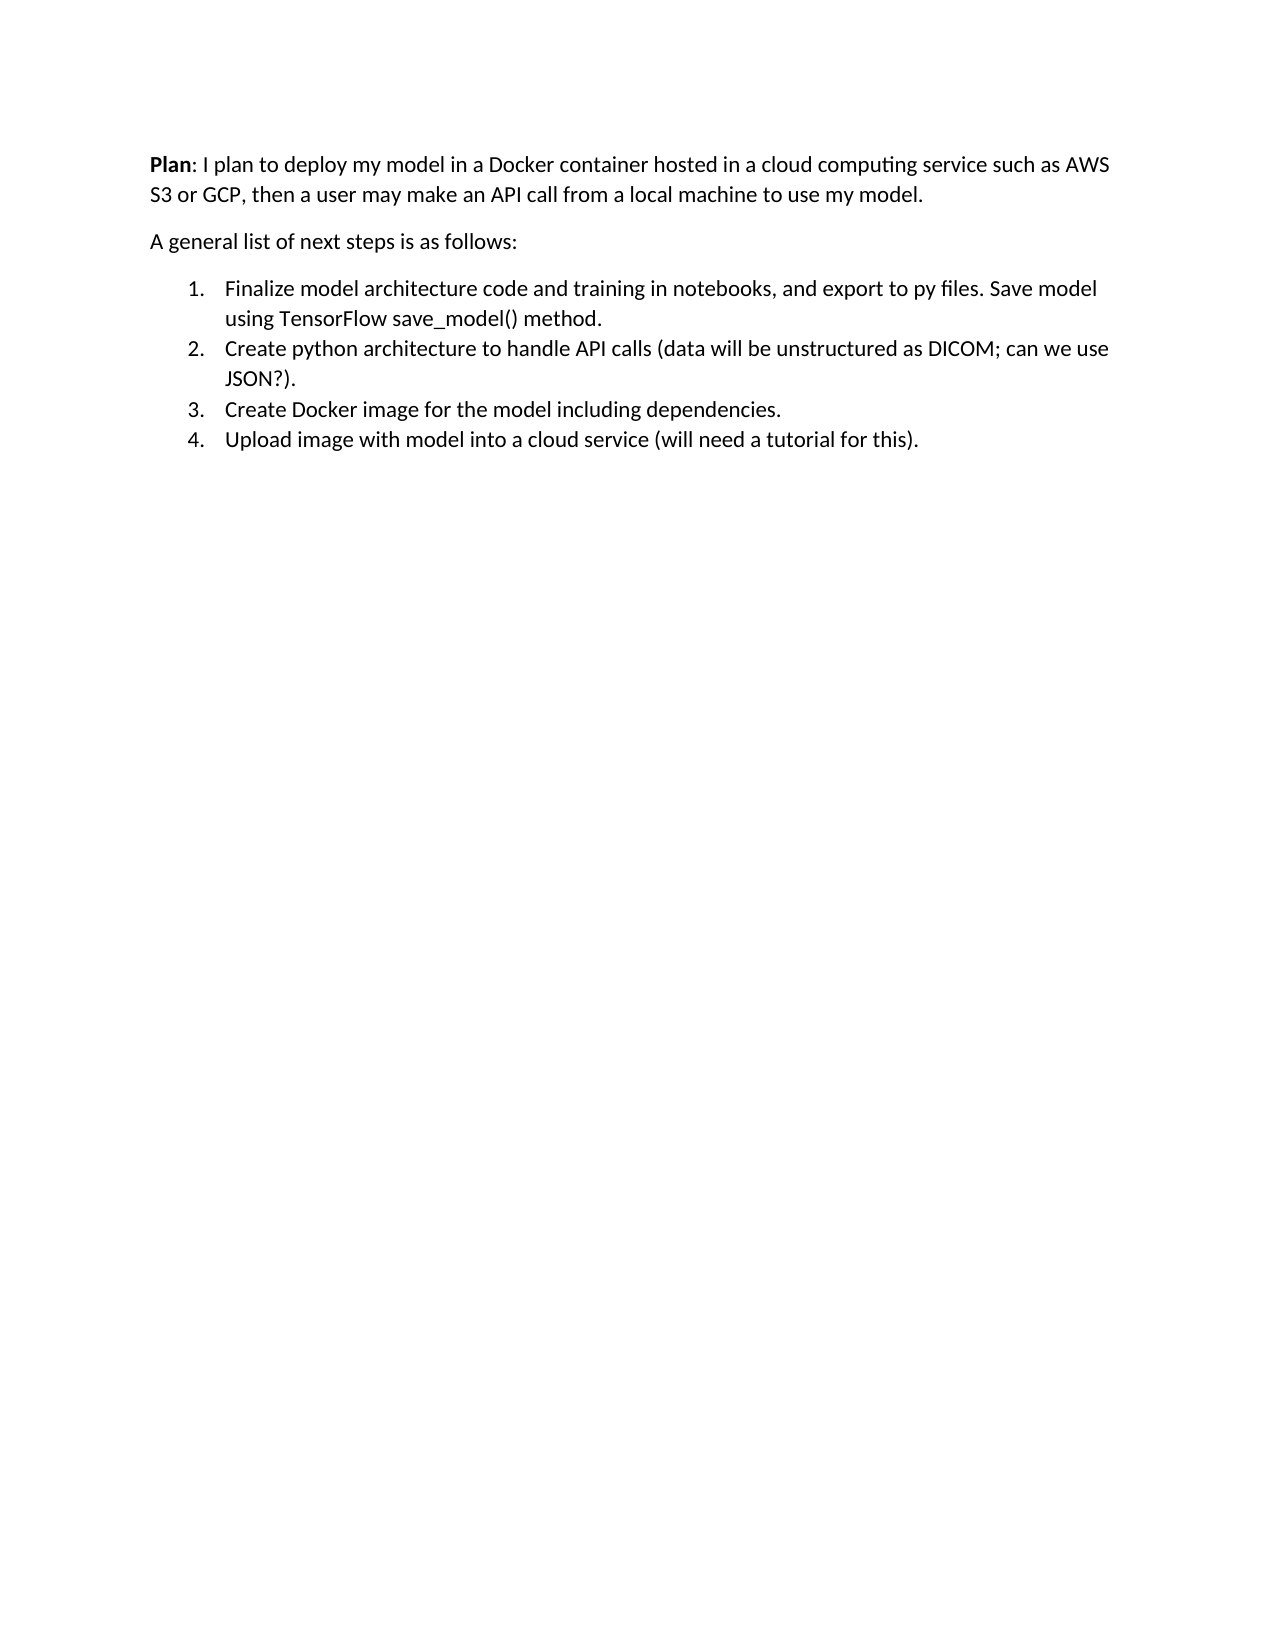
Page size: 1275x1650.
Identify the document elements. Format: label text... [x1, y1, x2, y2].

text A general list of next steps is as follows: [150, 227, 1125, 255]
text Plan: I plan to deploy my model in a Docker container hosted in a cloud computing service such as AWS S3 or GCP, then a user may make an API call from a local machine to use my model. [150, 150, 1125, 208]
list Create Docker image for the model including dependencies. [187, 395, 1125, 423]
list Upload image with model into a cloud service (will need a tutorial for this). [187, 425, 1125, 453]
list Create python architecture to handle API calls (data will be unstructured as DICOM; can we use JSON?). [187, 334, 1125, 393]
list Finalize model architecture code and training in notebooks, and export to py files. Save model using TensorFlow save_model() method. [187, 274, 1125, 332]
